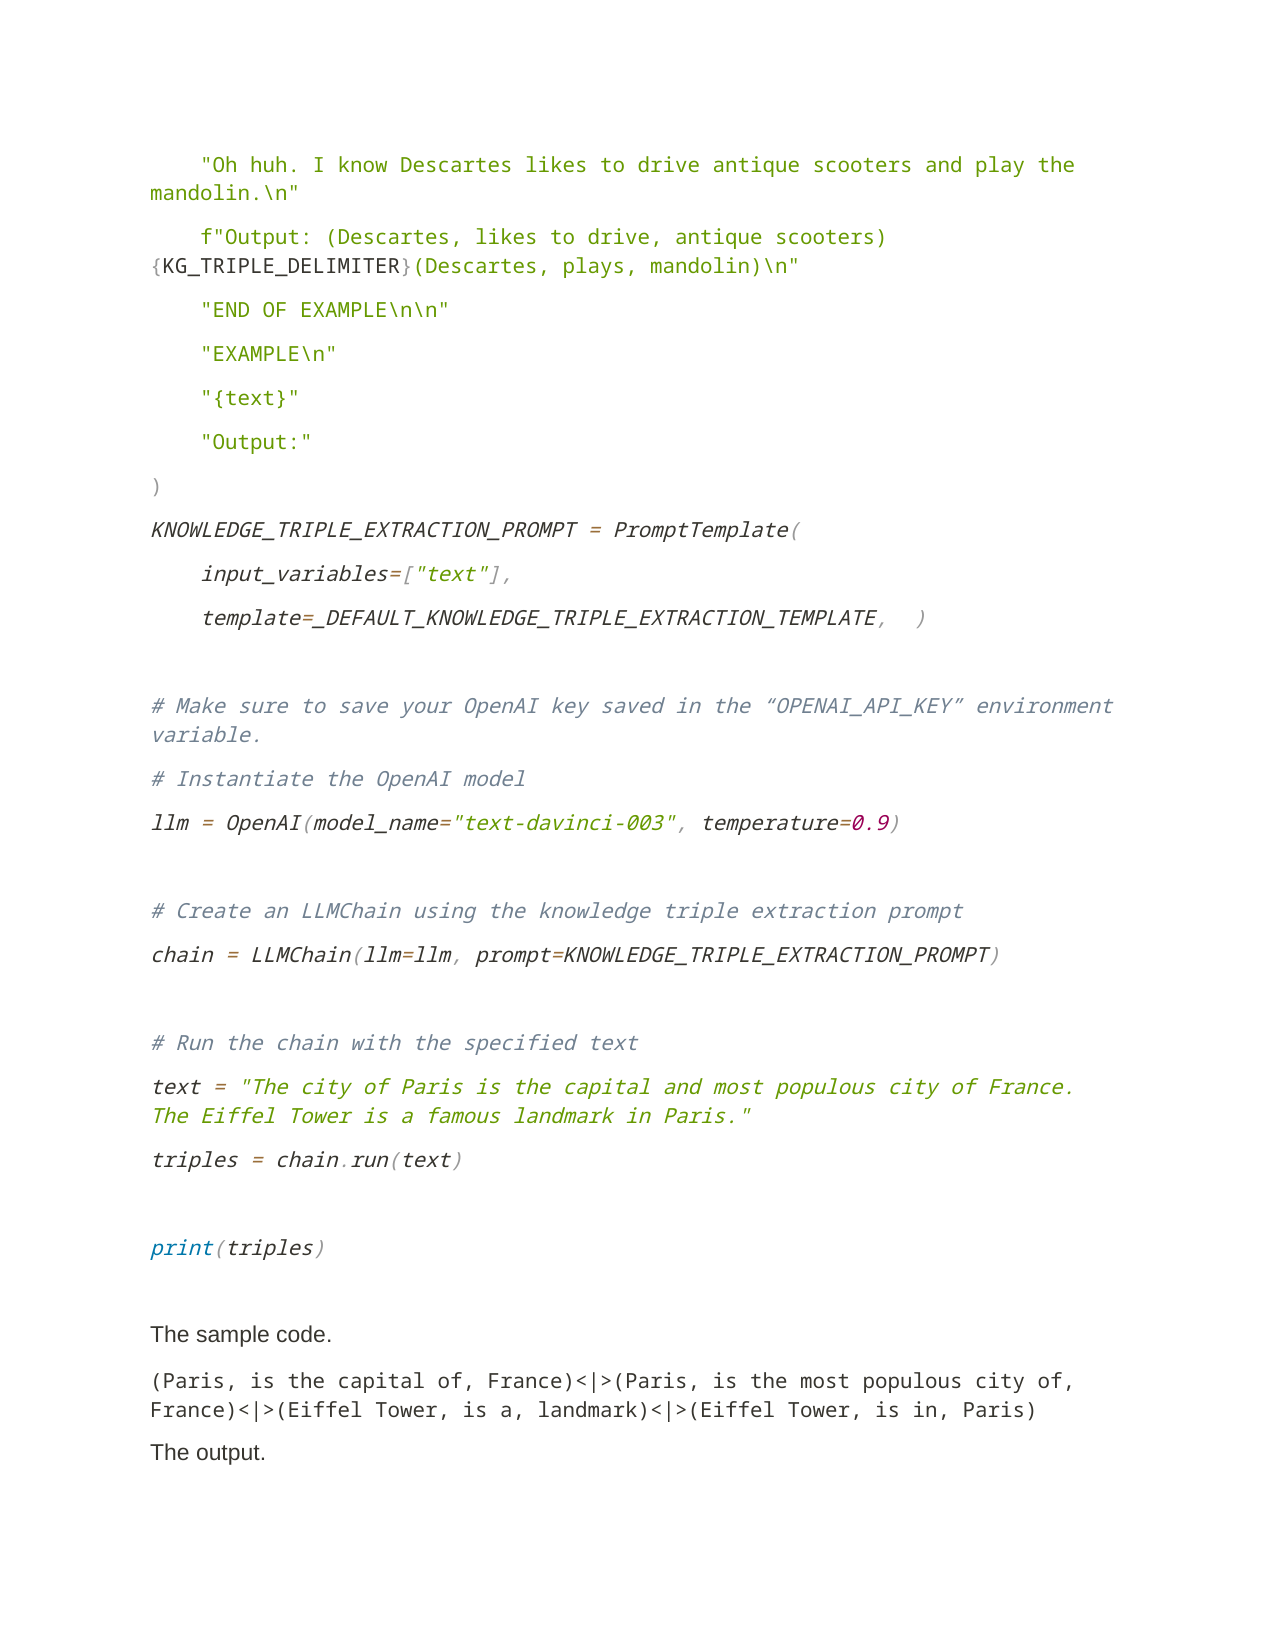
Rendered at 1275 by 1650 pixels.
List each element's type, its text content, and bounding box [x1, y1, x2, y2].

text # Run the chain with the specified text [150, 1028, 1125, 1057]
text ) [150, 471, 1125, 500]
text "{text}" [150, 383, 1125, 412]
text The output. [150, 1439, 1125, 1465]
text "Oh huh. I know Descartes likes to drive antique scooters and play the mandolin.\n" [150, 150, 1125, 207]
text f"Output: (Descartes, likes to drive, antique scooters){KG_TRIPLE_DELIMITER}(Descartes, plays, mandolin)\n" [150, 222, 1125, 279]
text # Make sure to save your OpenAI key saved in the “OPENAI_API_KEY” environment variable. [150, 692, 1125, 748]
text # Instantiate the OpenAI model [150, 764, 1125, 792]
text The sample code. [150, 1321, 1125, 1348]
text input_variables=["text"], [150, 559, 1125, 588]
text triples = chain.run(text) [150, 1145, 1125, 1173]
text (Paris, is the capital of, France)<|>(Paris, is the most populous city of, France)<|>(Eiffel Tower, is a, landmark)<|>(Eiffel Tower, is in, Paris) [150, 1366, 1125, 1423]
text "END OF EXAMPLE\n\n" [150, 295, 1125, 323]
text KNOWLEDGE_TRIPLE_EXTRACTION_PROMPT = PromptTemplate( [150, 515, 1125, 544]
text "EXAMPLE\n" [150, 339, 1125, 367]
text chain = LLMChain(llm=llm, prompt=KNOWLEDGE_TRIPLE_EXTRACTION_PROMPT) [150, 940, 1125, 969]
text text = "The city of Paris is the capital and most populous city of France. The Eiffel Tower is a famous landmark in Paris." [150, 1072, 1125, 1129]
text "Output:" [150, 427, 1125, 456]
text # Create an LLMChain using the knowledge triple extraction prompt [150, 896, 1125, 925]
text print(triples) [150, 1233, 1125, 1262]
text template=_DEFAULT_KNOWLEDGE_TRIPLE_EXTRACTION_TEMPLATE, ) [150, 603, 1125, 632]
text llm = OpenAI(model_name="text-davinci-003", temperature=0.9) [150, 808, 1125, 837]
